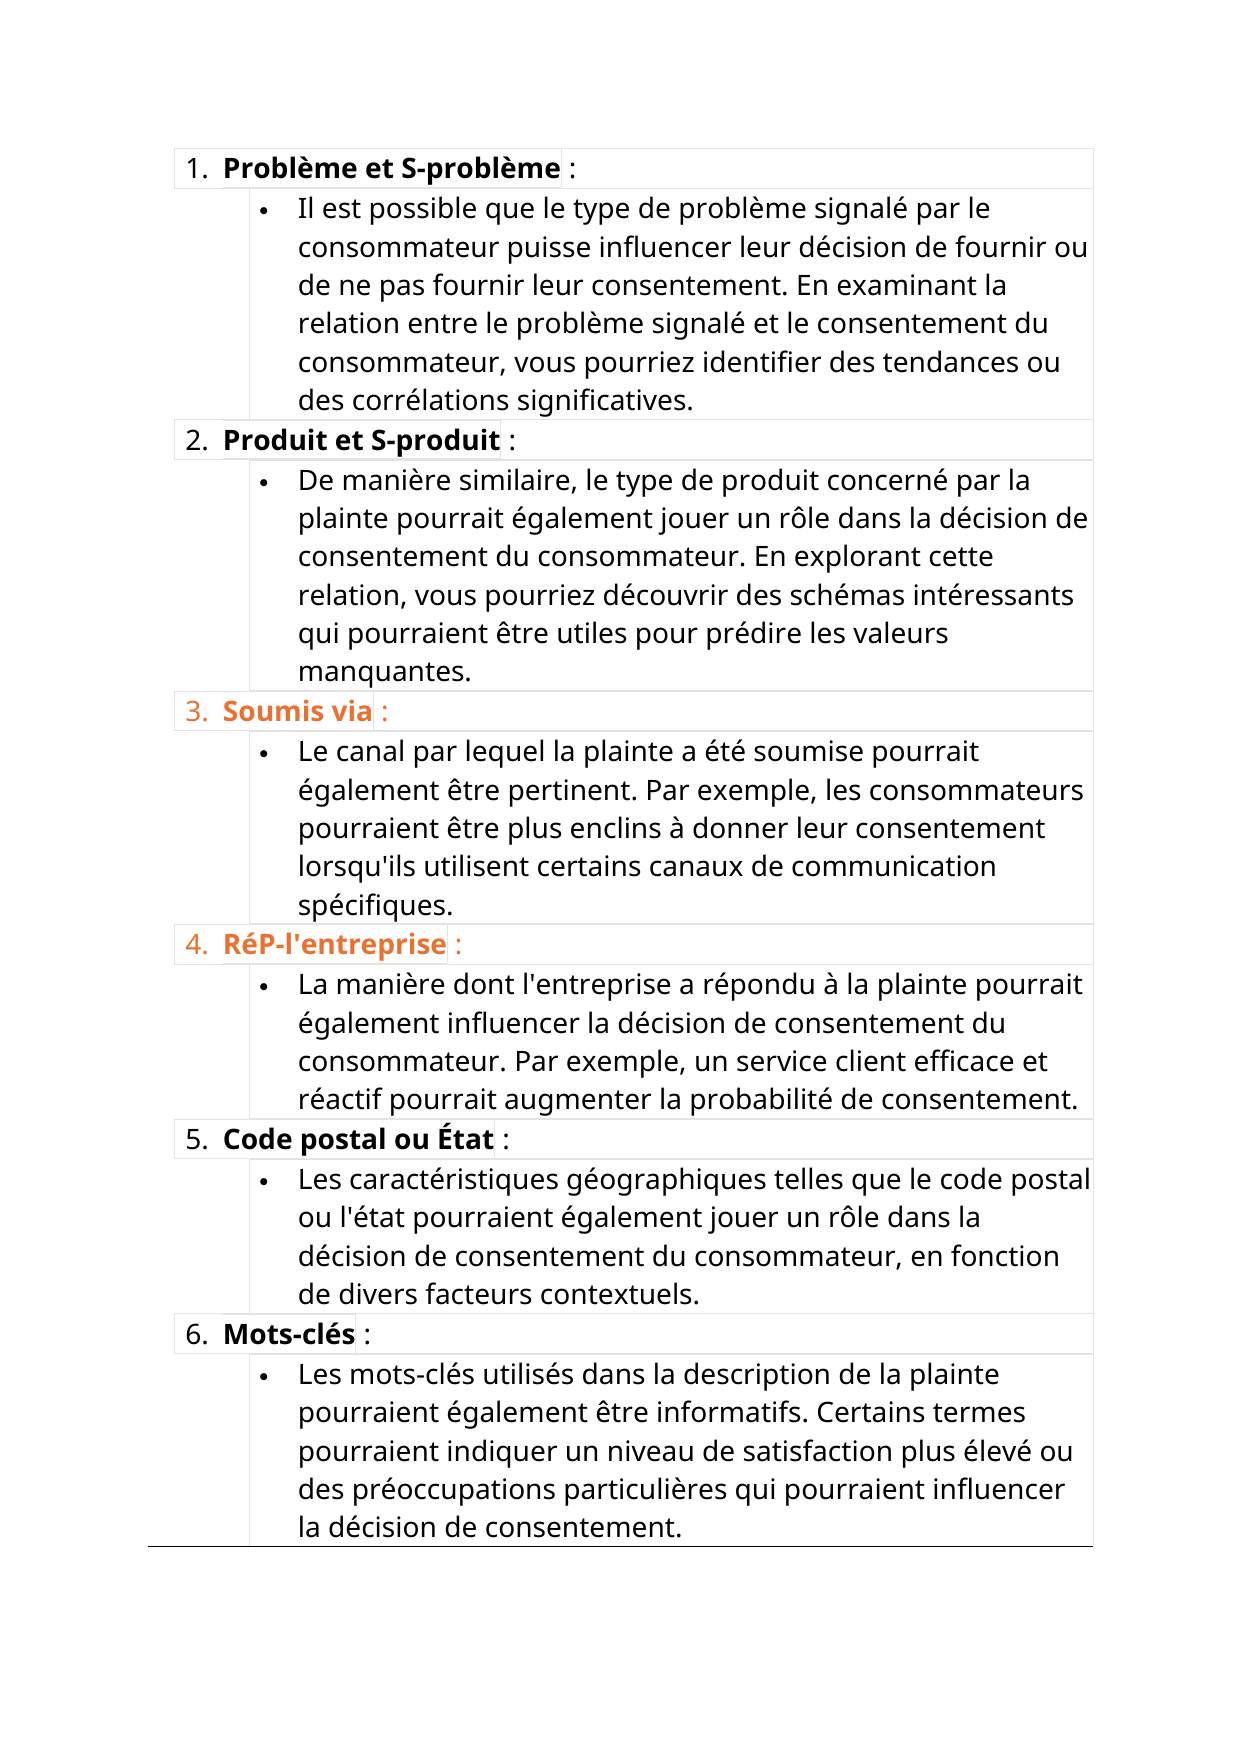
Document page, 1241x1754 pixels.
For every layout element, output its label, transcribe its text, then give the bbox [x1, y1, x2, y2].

list Mots-clés : [175, 1314, 355, 1353]
list Problème et S-problème : [562, 149, 1093, 188]
list La manière dont l'entreprise a répondu à la plainte pourrait également influencer la décision de consentement du consommateur. Par exemple, un service client efficace et réactif pourrait augmenter la probabilité de consentement. [250, 965, 1093, 1118]
list Produit et S-produit : [501, 420, 1093, 459]
list Soumis via : [374, 692, 1093, 730]
list Les caractéristiques géographiques telles que le code postal ou l'état pourraient également jouer un rôle dans la décision de consentement du consommateur, en fonction de divers facteurs contextuels. [250, 1160, 1093, 1313]
list Code postal ou État : [495, 1120, 1093, 1158]
list RéP-l'entreprise : [448, 925, 1093, 964]
list De manière similaire, le type de produit concerné par la plainte pourrait également jouer un rôle dans la décision de consentement du consommateur. En explorant cette relation, vous pourriez découvrir des schémas intéressants qui pourraient être utiles pour prédire les valeurs manquantes. [250, 461, 1093, 690]
list Mots-clés : [356, 1314, 1093, 1353]
list Les mots-clés utilisés dans la description de la plainte pourraient également être informatifs. Certains termes pourraient indiquer un niveau de satisfaction plus élevé ou des préoccupations particulières qui pourraient influencer la décision de consentement. [250, 1355, 1093, 1546]
list Problème et S-problème : [175, 149, 561, 188]
list RéP-l'entreprise : [175, 925, 447, 964]
list Il est possible que le type de problème signalé par le consommateur puisse influencer leur décision de fournir ou de ne pas fournir leur consentement. En examinant la relation entre le problème signalé et le consentement du consommateur, vous pourriez identifier des tendances ou des corrélations significatives. [250, 189, 1093, 419]
list Produit et S-produit : [175, 420, 500, 459]
list Code postal ou État : [175, 1120, 494, 1158]
list Le canal par lequel la plainte a été soumise pourrait également être pertinent. Par exemple, les consommateurs pourraient être plus enclins à donner leur consentement lorsqu'ils utilisent certains canaux de communication spécifiques. [250, 732, 1093, 923]
list Soumis via : [175, 692, 373, 730]
